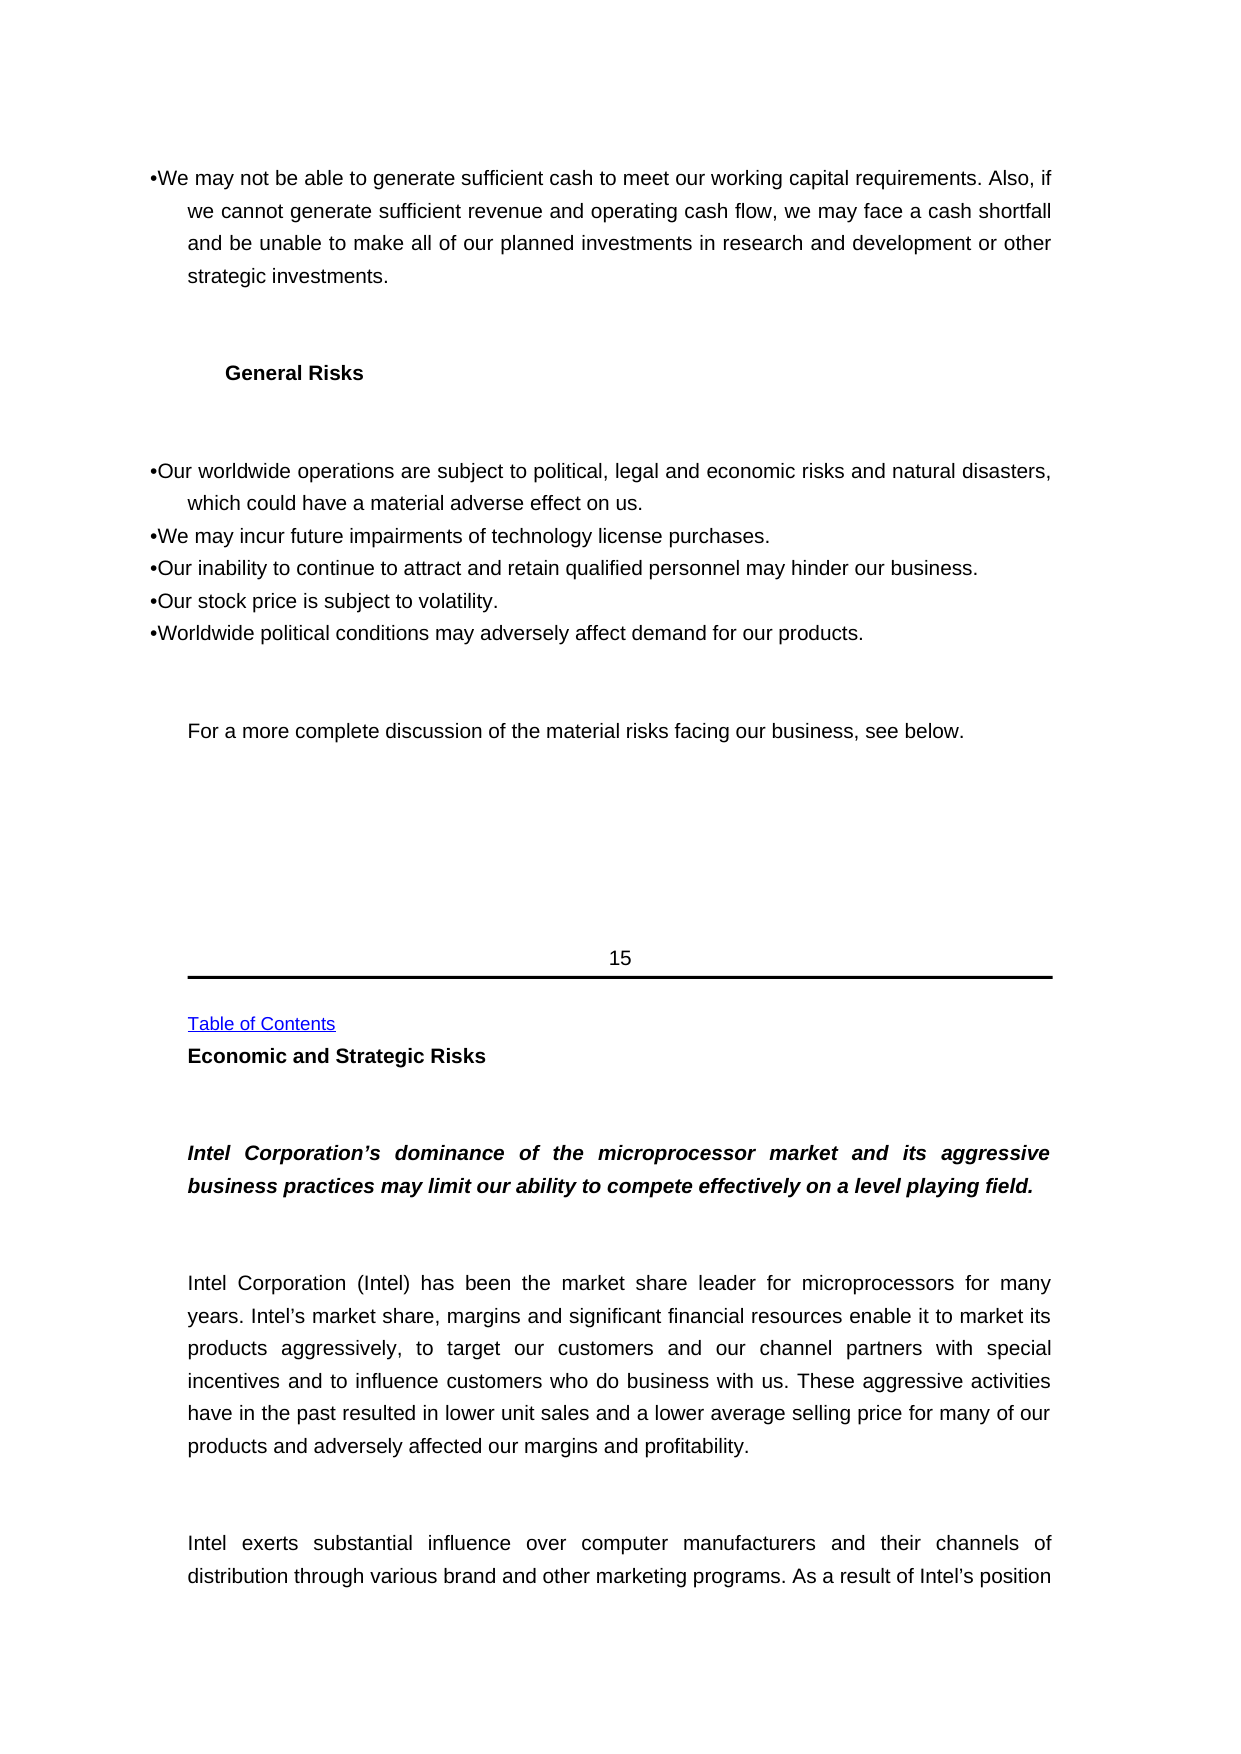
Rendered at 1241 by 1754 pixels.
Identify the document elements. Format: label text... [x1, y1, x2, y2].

text •Our stock price is subject to volatility. [150, 584, 1053, 617]
text •Our inability to continue to attract and retain qualified personnel may hinder our business. [150, 552, 1053, 584]
text •Worldwide political conditions may adversely affect demand for our products. [150, 617, 1053, 649]
text Intel Corporation (Intel) has been the market share leader for microprocessors for many years. Intel’s market share, margins and significant financial resources enable it to market its products aggressively, to target our customers and our channel partners with special incentives and to influence customers who do business with us. These aggressive activities have in the past resulted in lower unit sales and a lower average selling price for many of our products and adversely affected our margins and profitability. [187, 1267, 1053, 1462]
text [187, 1527, 1053, 1592]
text For a more complete discussion of the material risks facing our business, see below. [187, 714, 1053, 747]
text •We may not be able to generate sufficient cash to meet our working capital requirements. Also, if we cannot generate sufficient revenue and operating cash flow, we may face a cash shortfall and be unable to make all of our planned investments in research and development or other strategic investments. [150, 162, 1053, 292]
text Economic and Strategic Risks [187, 1039, 1053, 1072]
text Intel Corporation’s dominance of the microprocessor market and its aggressive business practices may limit our ability to compete effectively on a level playing field. [187, 1137, 1053, 1202]
text •We may incur future impairments of technology license purchases. [150, 519, 1053, 552]
text General Risks [187, 357, 1053, 389]
text 15 [187, 942, 1053, 974]
text •Our worldwide operations are subject to political, legal and economic risks and natural disasters, which could have a material adverse effect on us. [150, 454, 1053, 519]
text Table of Contents [187, 1007, 1053, 1039]
